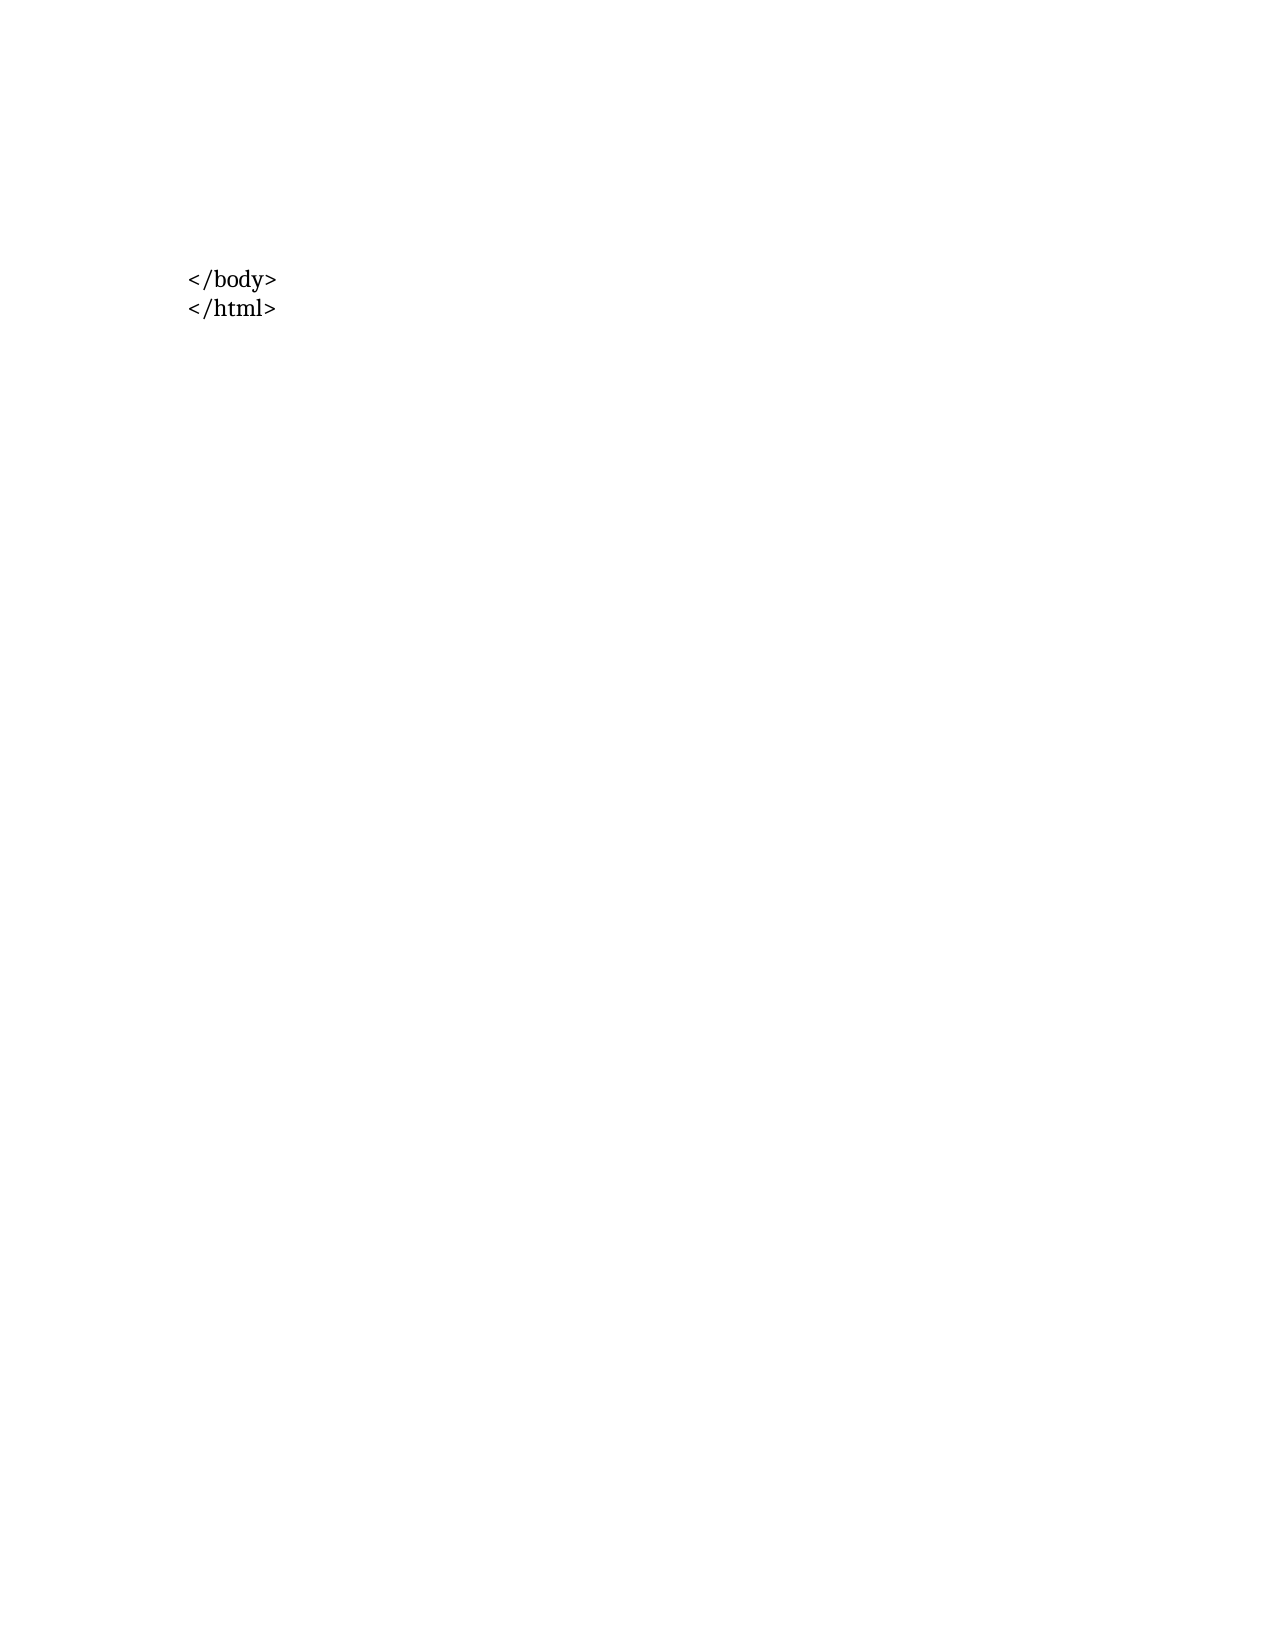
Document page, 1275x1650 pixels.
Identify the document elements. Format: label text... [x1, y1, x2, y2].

text </body> [187, 265, 1087, 294]
text </html> [187, 294, 1087, 322]
